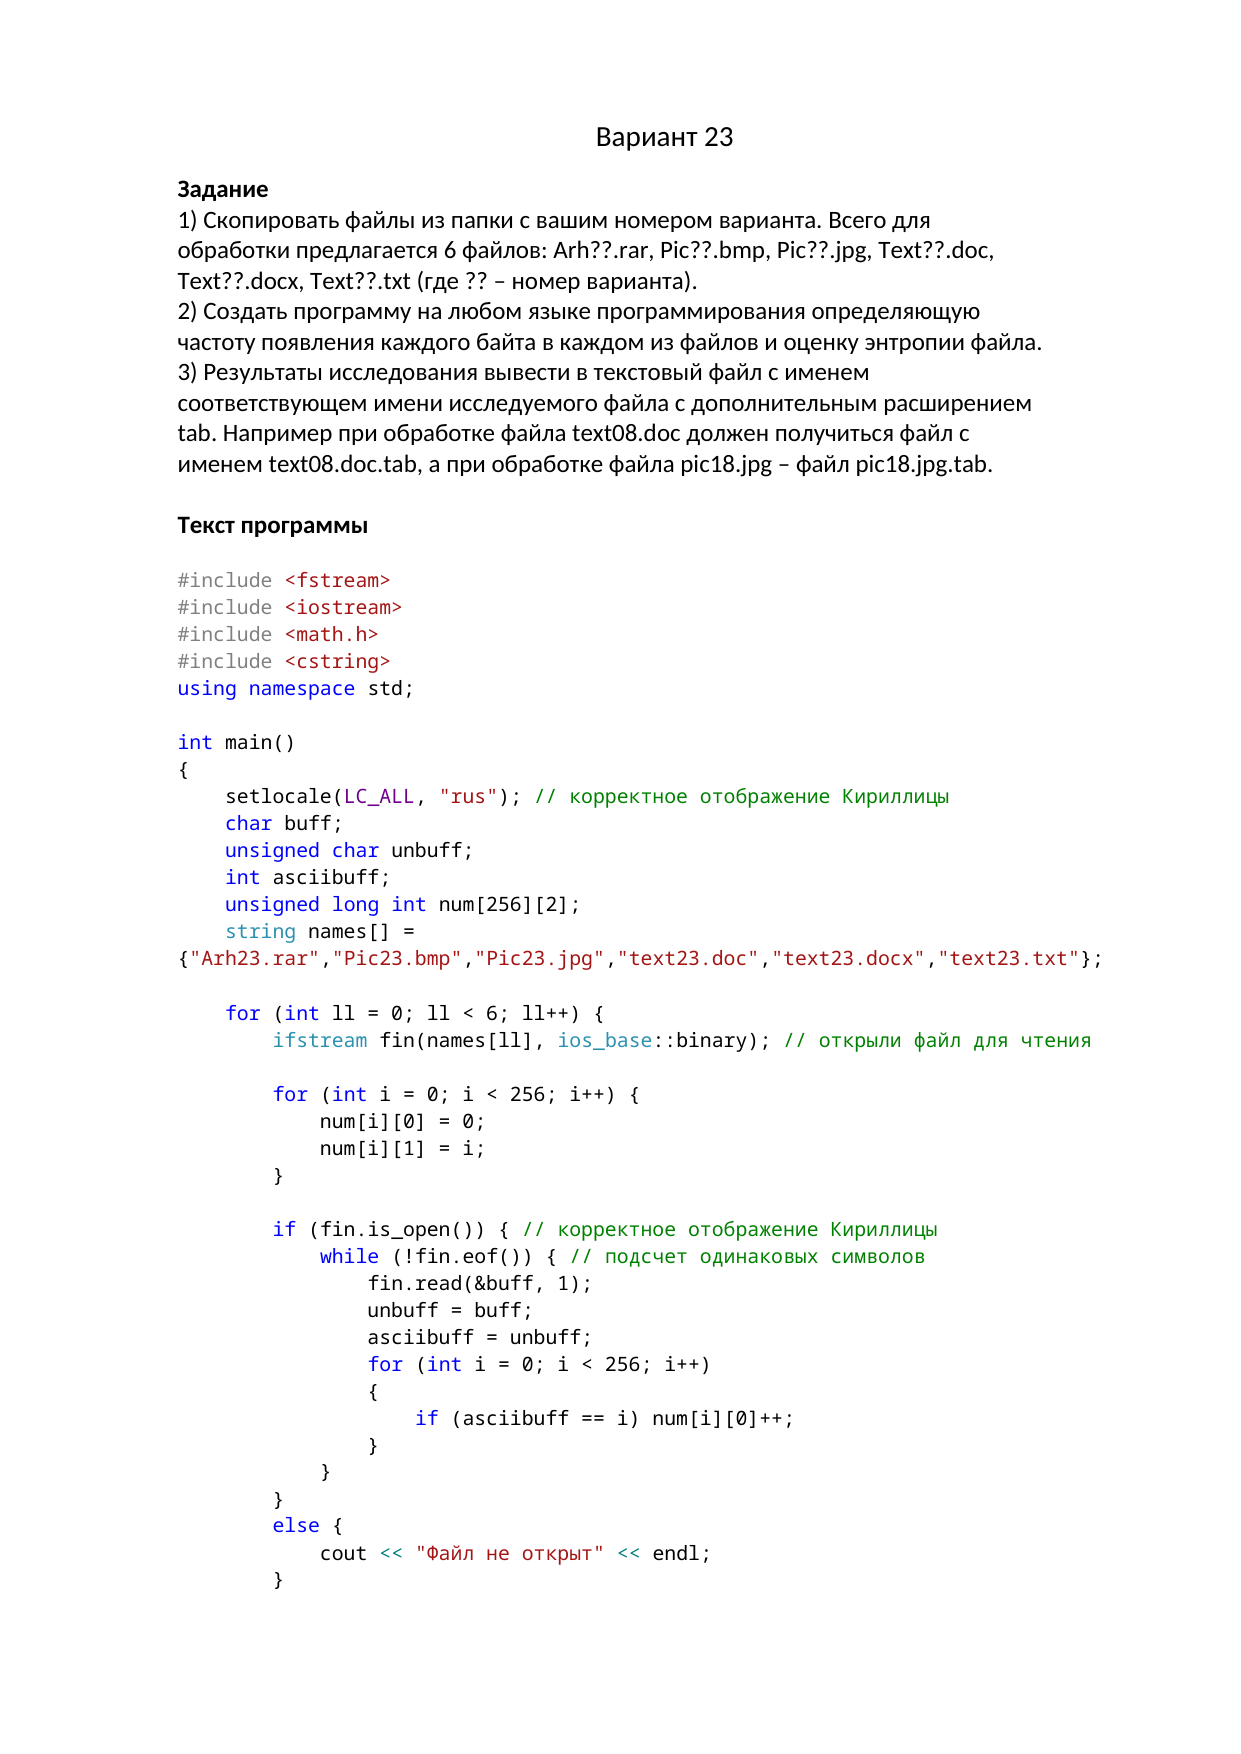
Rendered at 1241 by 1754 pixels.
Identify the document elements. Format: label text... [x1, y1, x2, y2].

text Text??.docx, Text??.txt (где ?? – номер варианта). [177, 265, 1152, 295]
text using namespace std; [177, 674, 1152, 701]
text int main() [177, 728, 1152, 755]
text 1) Скопировать файлы из папки с вашим номером варианта. Всего для [177, 204, 1152, 234]
text } [177, 1458, 1152, 1485]
text #include <math.h> [177, 620, 1152, 647]
text } [177, 1431, 1152, 1458]
text ifstream fin(names[ll], ios_base::binary); // открыли файл для чтения [177, 1026, 1152, 1053]
text } [177, 1485, 1152, 1512]
text fin.read(&buff, 1); [177, 1269, 1152, 1296]
text while (!fin.eof()) { // подсчет одинаковых символов [177, 1242, 1152, 1269]
text { [177, 1377, 1152, 1404]
text unsigned char unbuff; [177, 836, 1152, 863]
text tab. Например при обработке файла text08.doc должен получиться файл с [177, 417, 1152, 448]
text Задание [177, 173, 1152, 204]
text char buff; [177, 809, 1152, 836]
text 2) Создать программу на любом языке программирования определяющую [177, 295, 1152, 326]
text cout << "Файл не открыт" << endl; [177, 1539, 1152, 1566]
text for (int ll = 0; ll < 6; ll++) { [177, 999, 1152, 1026]
text for (int i = 0; i < 256; i++) { [177, 1080, 1152, 1107]
text unsigned long int num[256][2]; [177, 890, 1152, 917]
text { [177, 755, 1152, 782]
text asciibuff = unbuff; [177, 1323, 1152, 1350]
text #include <fstream> [177, 566, 1152, 593]
text else { [177, 1512, 1152, 1539]
text for (int i = 0; i < 256; i++) [177, 1350, 1152, 1377]
text int asciibuff; [177, 863, 1152, 890]
text #include <iostream> [177, 593, 1152, 620]
text частоту появления каждого байта в каждом из файлов и оценку энтропии файла. [177, 326, 1152, 356]
text if (fin.is_open()) { // корректное отображение Кириллицы [177, 1215, 1152, 1242]
text num[i][0] = 0; [177, 1107, 1152, 1134]
text обработки предлагается 6 файлов: Arh??.rar, Pic??.bmp, Pic??.jpg, Text??.doc, [177, 234, 1152, 265]
text } [177, 1566, 1152, 1593]
text if (asciibuff == i) num[i][0]++; [177, 1404, 1152, 1431]
text num[i][1] = i; [177, 1134, 1152, 1161]
text setlocale(LC_ALL, "rus"); // корректное отображение Кириллицы [177, 782, 1152, 809]
text Вариант 23 [177, 118, 1152, 154]
text Текст программы [177, 509, 1152, 539]
text unbuff = buff; [177, 1296, 1152, 1323]
text соответствующем имени исследуемого файла с дополнительным расширением [177, 387, 1152, 417]
text } [177, 1161, 1152, 1188]
text #include <cstring> [177, 647, 1152, 674]
text string names[] = {"Arh23.rar","Pic23.bmp","Pic23.jpg","text23.doc","text23.docx","text23.txt"}; [177, 917, 1152, 971]
text 3) Результаты исследования вывести в текстовый файл с именем [177, 356, 1152, 387]
text именем text08.doc.tab, а при обработке файла pic18.jpg – файл pic18.jpg.tab. [177, 448, 1152, 478]
